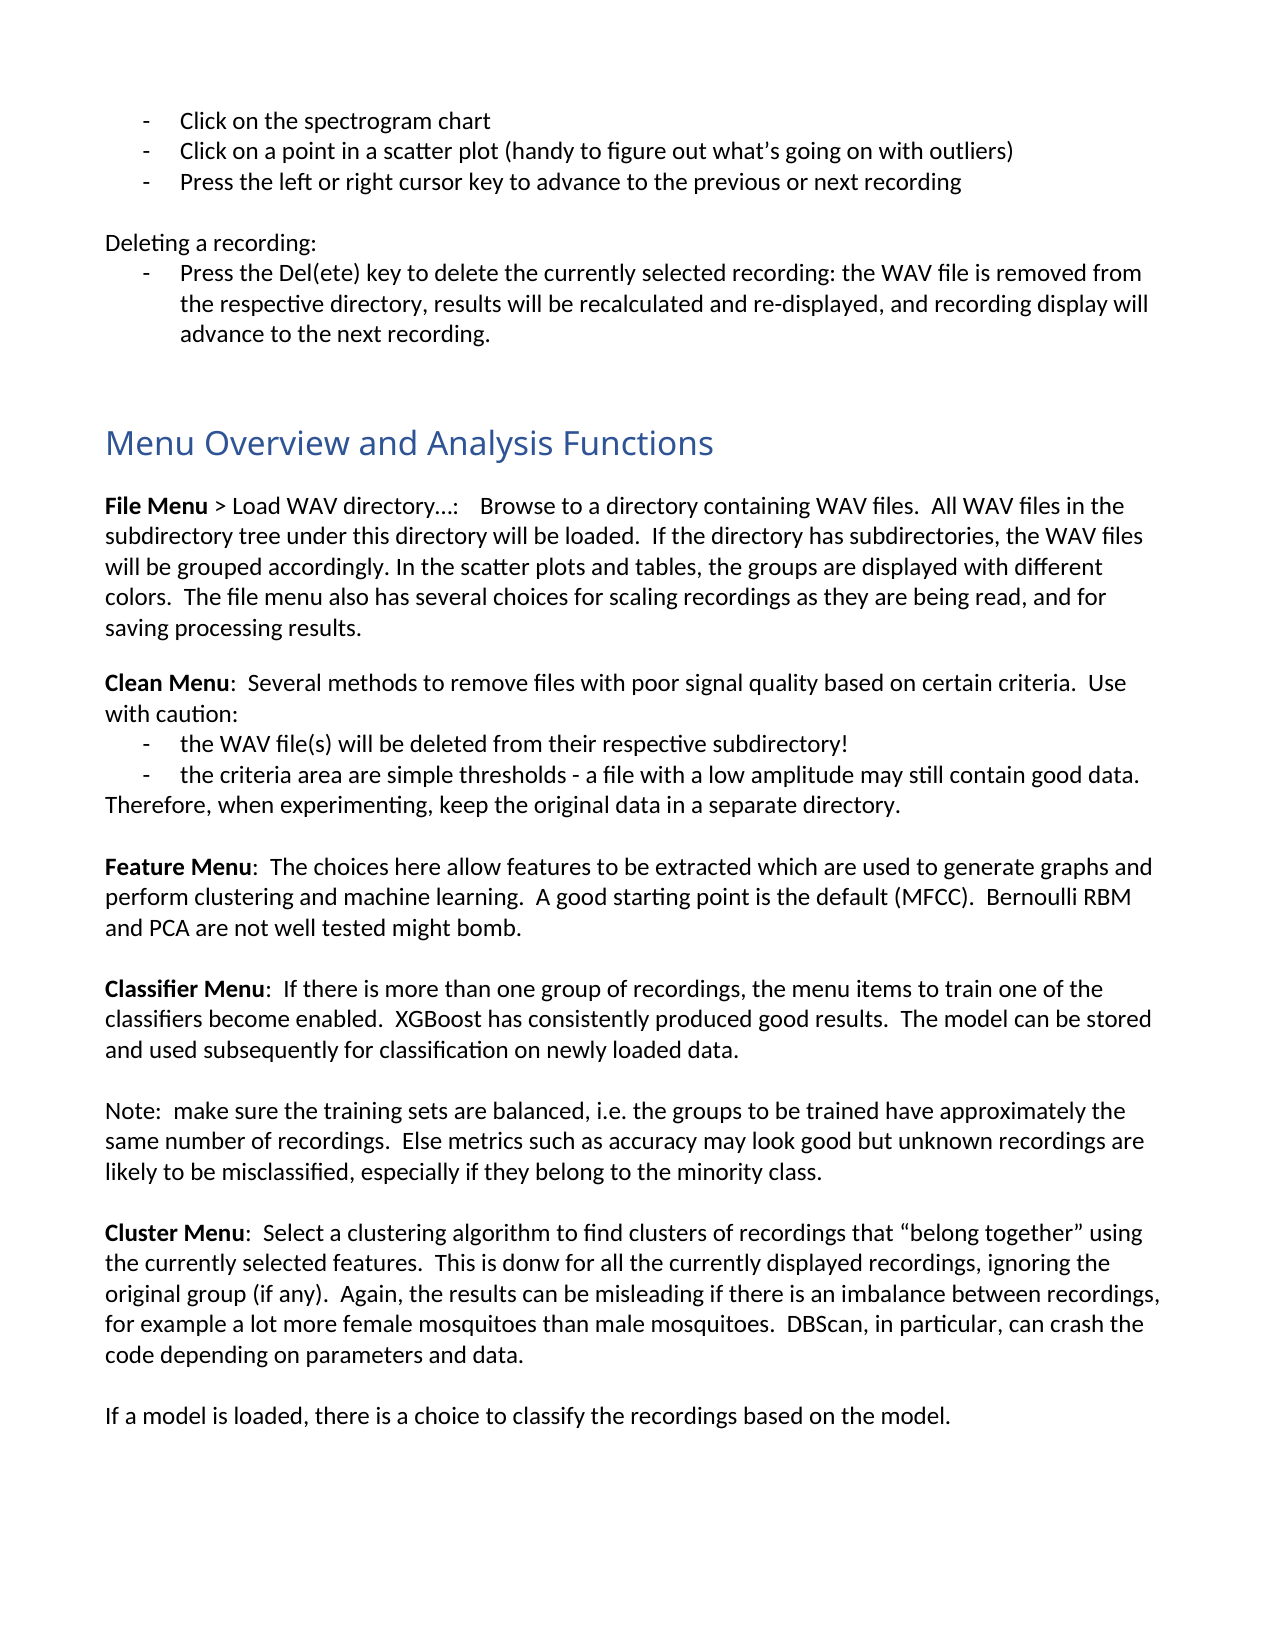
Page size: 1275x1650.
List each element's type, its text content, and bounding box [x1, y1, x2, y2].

text Clean Menu: Several methods to remove files with poor signal quality based on certain criteria. Use with caution: [105, 668, 1170, 729]
list the criteria area are simple thresholds - a file with a low amplitude may still contain good data. [142, 759, 1170, 790]
text Cluster Menu: Select a clustering algorithm to find clusters of recordings that “belong together” using the currently selected features. This is donw for all the currently displayed recordings, ignoring the original group (if any). Again, the results can be misleading if there is an imbalance between recordings, for example a lot more female mosquitoes than male mosquitoes. DBScan, in particular, can crash the code depending on parameters and data. [105, 1217, 1170, 1369]
list Press the Del(ete) key to delete the currently selected recording: the WAV file is removed from the respective directory, results will be recalculated and re-displayed, and recording display will advance to the next recording. [142, 258, 1170, 349]
text If a model is loaded, there is a choice to classify the recordings based on the model. [105, 1400, 1170, 1431]
subtitle Menu Overview and Analysis Functions [105, 419, 1170, 465]
text Therefore, when experimenting, keep the original data in a separate directory. [105, 790, 1170, 820]
text Classifier Menu: If there is more than one group of recordings, the menu items to train one of the classifiers become enabled. XGBoost has consistently produced good results. The model can be stored and used subsequently for classification on newly loaded data. [105, 973, 1170, 1064]
list Press the left or right cursor key to advance to the previous or next recording [142, 166, 1170, 197]
text File Menu > Load WAV directory…: Browse to a directory containing WAV files. All WAV files in the subdirectory tree under this directory will be loaded. If the directory has subdirectories, the WAV files will be grouped accordingly. In the scatter plots and tables, the groups are displayed with different colors. The file menu also has several choices for scaling recordings as they are being read, and for saving processing results. [105, 490, 1170, 643]
text Feature Menu: The choices here allow features to be extracted which are used to generate graphs and perform clustering and machine learning. A good starting point is the default (MFCC). Bernoulli RBM and PCA are not well tested might bomb. [105, 851, 1170, 942]
list Click on a point in a scatter plot (handy to figure out what’s going on with outliers) [142, 136, 1170, 166]
list the WAV file(s) will be deleted from their respective subdirectory! [142, 729, 1170, 759]
text Deleting a recording: [105, 227, 1170, 258]
text Note: make sure the training sets are balanced, i.e. the groups to be trained have approximately the same number of recordings. Else metrics such as accuracy may look good but unknown recordings are likely to be misclassified, especially if they belong to the minority class. [105, 1095, 1170, 1186]
list Click on the spectrogram chart [142, 105, 1170, 136]
